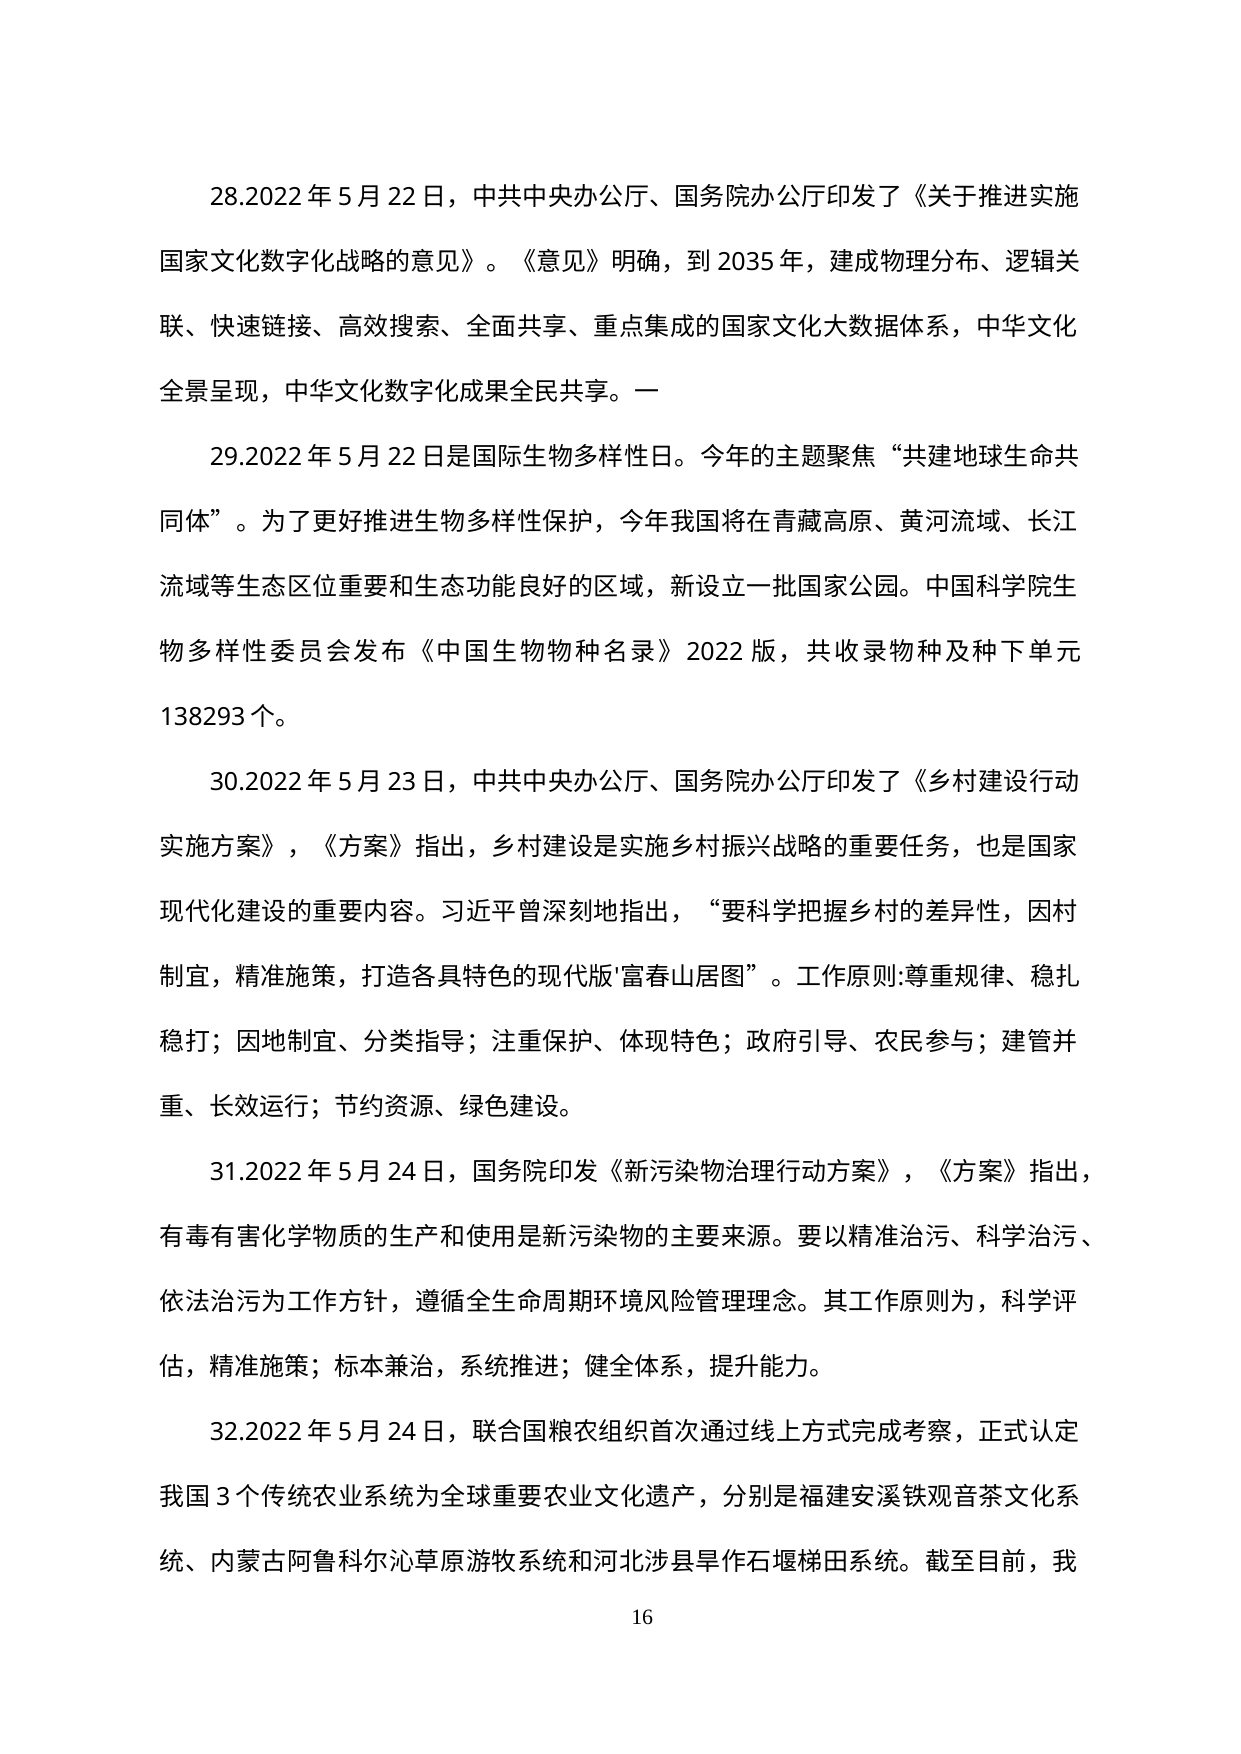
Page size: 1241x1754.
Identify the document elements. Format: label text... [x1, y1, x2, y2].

text 31.2022年5月24日，国务院印发《新污染物治理行动方案》，《方案》指出，有毒有害化学物质的生产和使用是新污染物的主要来源。要以精准治污、科学治污、依法治污为工作方针，遵循全生命周期环境风险管理理念。其工作原则为，科学评估，精准施策；标本兼治，系统推进；健全体系，提升能力。 [159, 1137, 1081, 1397]
text 30.2022年5月23日，中共中央办公厅、国务院办公厅印发了《乡村建设行动实施方案》，《方案》指出，乡村建设是实施乡村振兴战略的重要任务，也是国家现代化建设的重要内容。习近平曾深刻地指出，“要科学把握乡村的差异性，因村制宜，精准施策，打造各具特色的现代版'富春山居图”。工作原则:尊重规律、稳扎稳打；因地制宜、分类指导；注重保护、体现特色；政府引导、农民参与；建管并重、长效运行；节约资源、绿色建设。 [159, 747, 1081, 1137]
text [159, 1397, 1081, 1592]
text 28.2022年5月22日，中共中央办公厅、国务院办公厅印发了《关于推进实施国家文化数字化战略的意见》。《意见》明确，到2035年，建成物理分布、逻辑关联、快速链接、高效搜索、全面共享、重点集成的国家文化大数据体系，中华文化全景呈现，中华文化数字化成果全民共享。一 [159, 162, 1081, 422]
text 29.2022年5月22日是国际生物多样性日。今年的主题聚焦“共建地球生命共同体”。为了更好推进生物多样性保护，今年我国将在青藏高原、黄河流域、长江流域等生态区位重要和生态功能良好的区域，新设立一批国家公园。中国科学院生物多样性委员会发布《中国生物物种名录》2022版，共收录物种及种下单元138293个。 [159, 422, 1081, 747]
